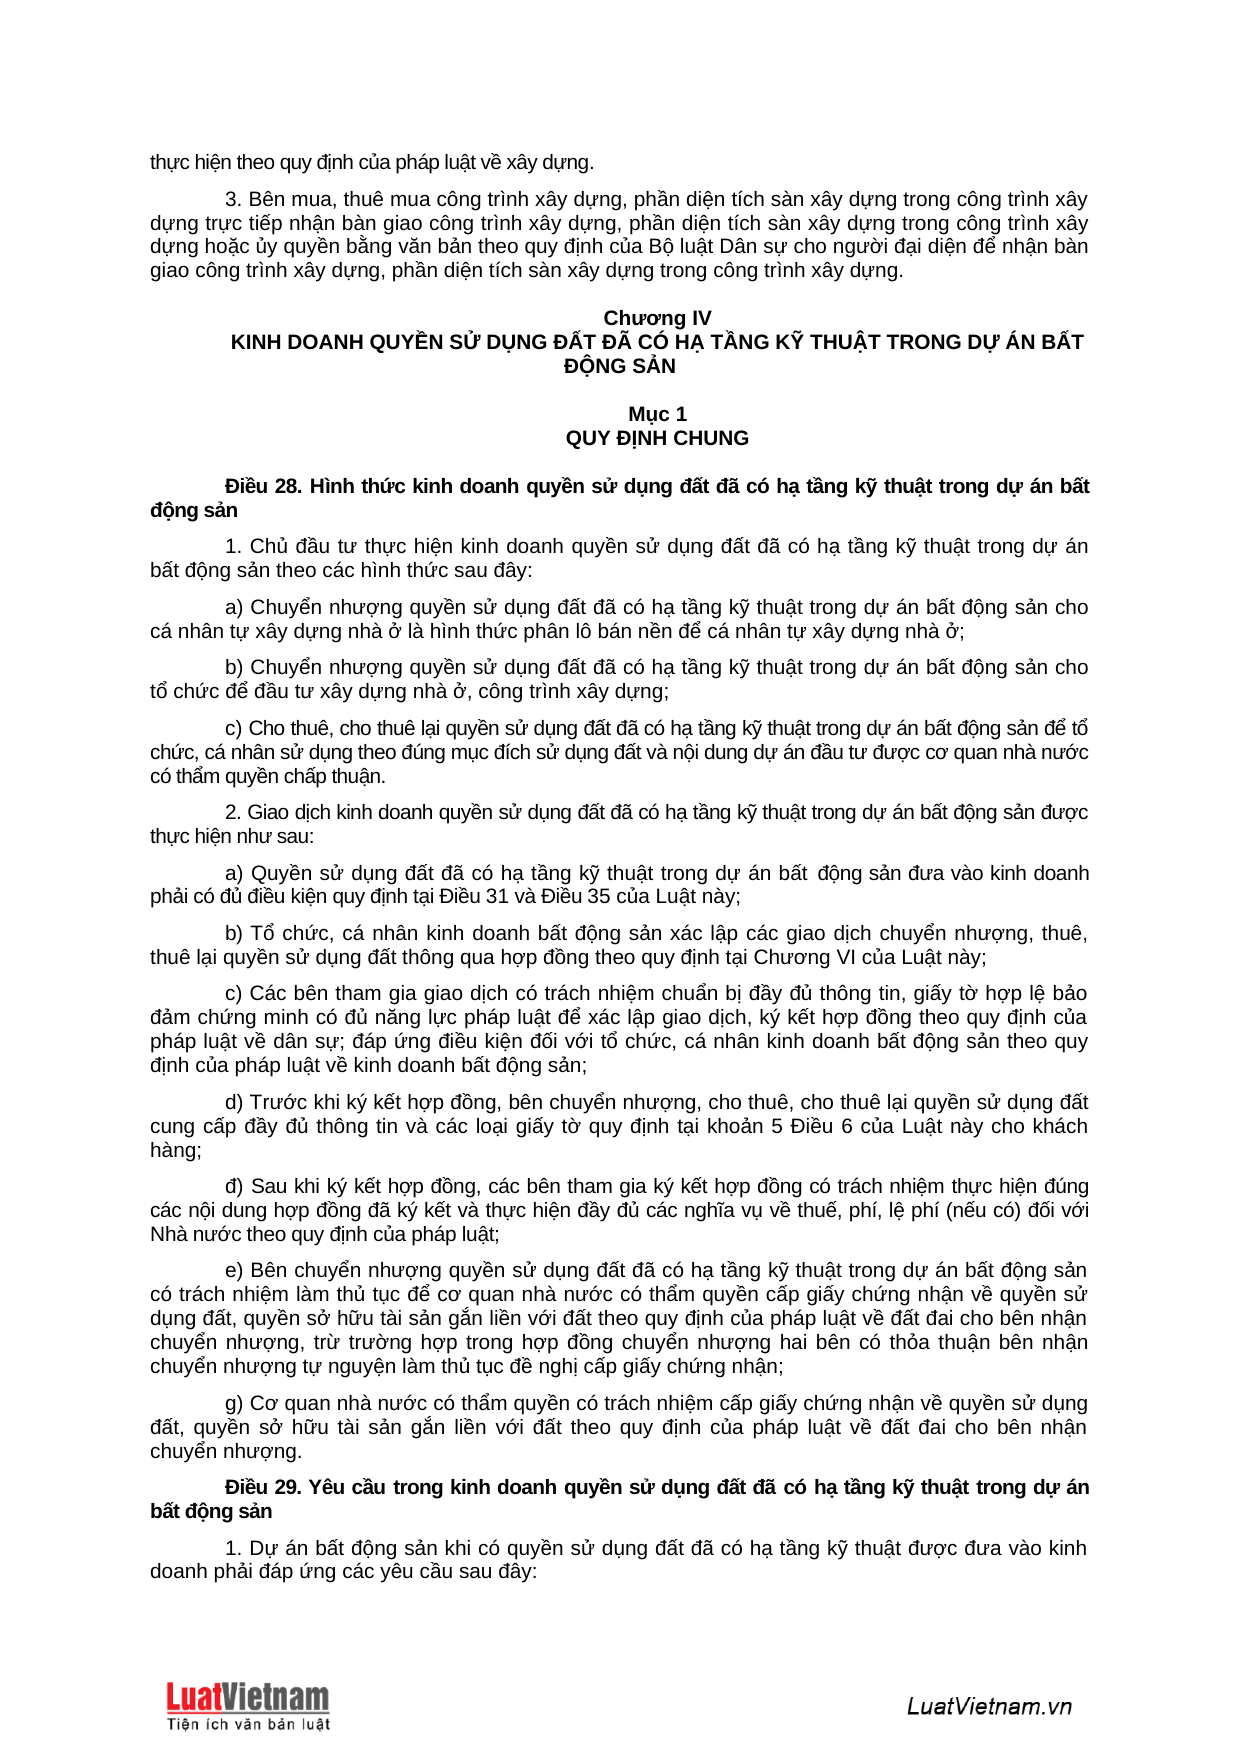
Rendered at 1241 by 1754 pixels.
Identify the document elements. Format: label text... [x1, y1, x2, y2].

text c) Cho thuê, cho thuê lại quyền sử dụng đất đã có hạ tầng kỹ thuật trong dự án bất động sản để tổ chức, cá nhân sử dụng theo đúng mục đích sử dụng đất và nội dung dự án đầu tư được cơ quan nhà nước có thẩm quyền chấp thuận. [150, 716, 1090, 787]
subtitle Điều 29. Yêu cầu trong kinh doanh quyền sử dụng đất đã có hạ tầng kỹ thuật trong dự án bất động sản [150, 1475, 1090, 1523]
text d) Trước khi ký kết hợp đồng, bên chuyển nhượng, cho thuê, cho thuê lại quyền sử dụng đất cung cấp đầy đủ thông tin và các loại giấy tờ quy định tại khoản 5 Điều 6 của Luật này cho khách hàng; [150, 1089, 1090, 1161]
picture [150, 1660, 1090, 1754]
subtitle Chương IV [150, 306, 1090, 330]
text 1. Chủ đầu tư thực hiện kinh doanh quyền sử dụng đất đã có hạ tầng kỹ thuật trong dự án bất động sản theo các hình thức sau đây: [150, 534, 1090, 582]
text c) Các bên tham gia giao dịch có trách nhiệm chuẩn bị đầy đủ thông tin, giấy tờ hợp lệ bảo đảm chứng minh có đủ năng lực pháp luật để xác lập giao dịch, ký kết hợp đồng theo quy định của pháp luật về dân sự; đáp ứng điều kiện đối với tổ chức, cá nhân kinh doanh bất động sản theo quy định của pháp luật về kinh doanh bất động sản; [150, 981, 1090, 1077]
text 3. Bên mua, thuê mua công trình xây dựng, phần diện tích sàn xây dựng trong công trình xây dựng trực tiếp nhận bàn giao công trình xây dựng, phần diện tích sàn xây dựng trong công trình xây dựng hoặc ủy quyền bằng văn bản theo quy định của Bộ luật Dân sự cho người đại diện để nhận bàn giao công trình xây dựng, phần diện tích sàn xây dựng trong công trình xây dựng. [150, 186, 1090, 282]
text 1. Dự án bất động sản khi có quyền sử dụng đất đã có hạ tầng kỹ thuật được đưa vào kinh doanh phải đáp ứng các yêu cầu sau đây: [150, 1535, 1090, 1583]
text b) Chuyển nhượng quyền sử dụng đất đã có hạ tầng kỹ thuật trong dự án bất động sản cho tổ chức để đầu tư xây dựng nhà ở, công trình xây dựng; [150, 655, 1090, 703]
text a) Quyền sử dụng đất đã có hạ tầng kỹ thuật trong dự án bất động sản đưa vào kinh doanh phải có đủ điều kiện quy định tại Điều 31 và Điều 35 của Luật này; [150, 860, 1090, 908]
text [150, 150, 1090, 174]
text đ) Sau khi ký kết hợp đồng, các bên tham gia ký kết hợp đồng có trách nhiệm thực hiện đúng các nội dung hợp đồng đã ký kết và thực hiện đầy đủ các nghĩa vụ về thuế, phí, lệ phí (nếu có) đối với Nhà nước theo quy định của pháp luật; [150, 1174, 1090, 1246]
subtitle KINH DOANH QUYỀN SỬ DỤNG ĐẤT ĐÃ CÓ HẠ TẦNG KỸ THUẬT TRONG DỰ ÁN BẤT ĐỘNG SẢN [150, 330, 1090, 378]
text a) Chuyển nhượng quyền sử dụng đất đã có hạ tầng kỹ thuật trong dự án bất động sản cho cá nhân tự xây dựng nhà ở là hình thức phân lô bán nền để cá nhân tự xây dựng nhà ở; [150, 595, 1090, 643]
text b) Tổ chức, cá nhân kinh doanh bất động sản xác lập các giao dịch chuyển nhượng, thuê, thuê lại quyền sử dụng đất thông qua hợp đồng theo quy định tại Chương VI của Luật này; [150, 921, 1090, 969]
text g) Cơ quan nhà nước có thẩm quyền có trách nhiệm cấp giấy chứng nhận về quyền sử dụng đất, quyền sở hữu tài sản gắn liền với đất theo quy định của pháp luật về đất đai cho bên nhận chuyển nhượng. [150, 1391, 1090, 1462]
text e) Bên chuyển nhượng quyền sử dụng đất đã có hạ tầng kỹ thuật trong dự án bất động sản có trách nhiệm làm thủ tục để cơ quan nhà nước có thẩm quyền cấp giấy chứng nhận về quyền sử dụng đất, quyền sở hữu tài sản gắn liền với đất theo quy định của pháp luật về đất đai cho bên nhận chuyển nhượng, trừ trường hợp trong hợp đồng chuyển nhượng hai bên có thỏa thuận bên nhận chuyển nhượng tự nguyện làm thủ tục đề nghị cấp giấy chứng nhận; [150, 1258, 1090, 1378]
subtitle Mục 1 [150, 402, 1090, 426]
subtitle Điều 28. Hình thức kinh doanh quyền sử dụng đất đã có hạ tầng kỹ thuật trong dự án bất động sản [150, 474, 1090, 522]
text 2. Giao dịch kinh doanh quyền sử dụng đất đã có hạ tầng kỹ thuật trong dự án bất động sản được thực hiện như sau: [150, 800, 1090, 848]
subtitle QUY ĐỊNH CHUNG [150, 426, 1090, 450]
